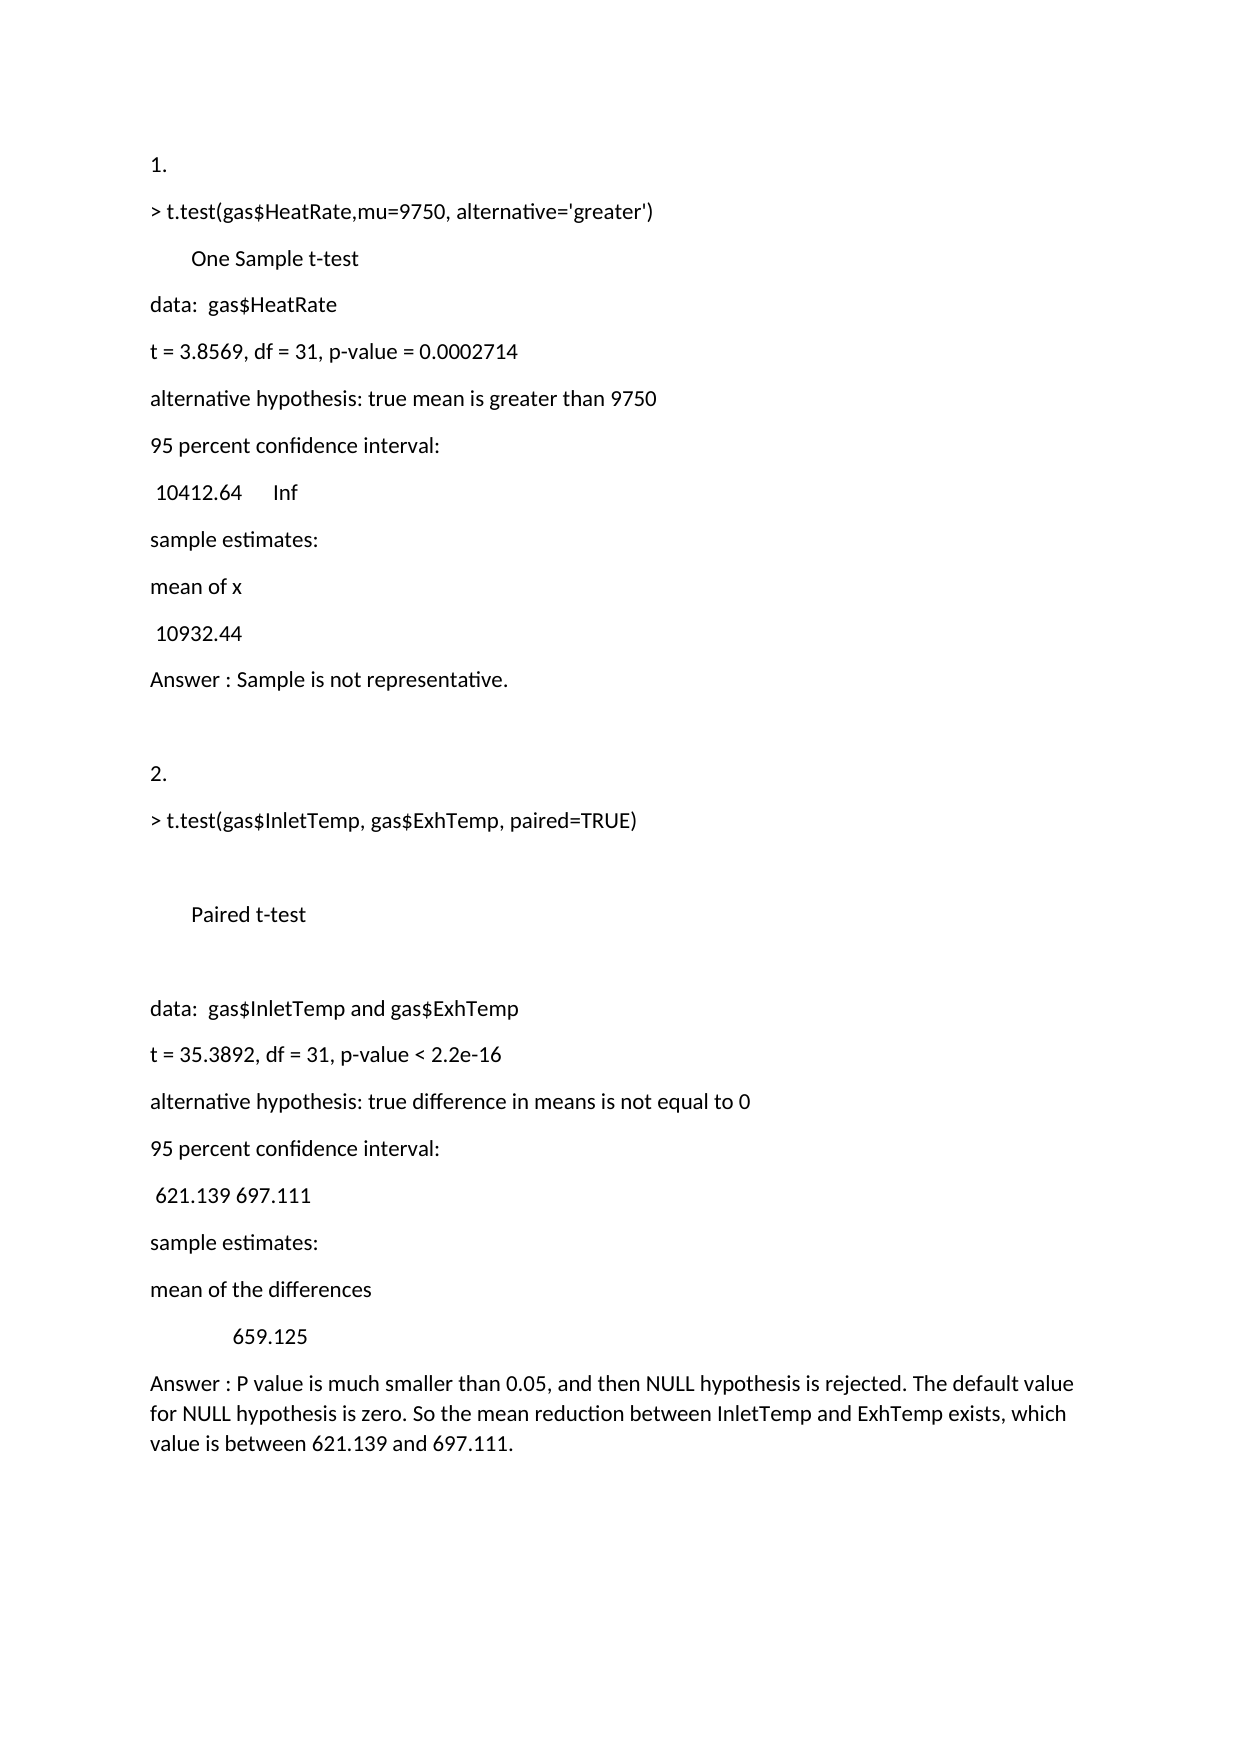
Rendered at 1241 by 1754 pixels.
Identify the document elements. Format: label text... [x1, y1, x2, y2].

text 95 percent confidence interval: [150, 1134, 1090, 1162]
text 95 percent confidence interval: [150, 431, 1090, 459]
text data: gas$HeatRate [150, 291, 1090, 319]
text Answer : P value is much smaller than 0.05, and then NULL hypothesis is rejected. The default value for NULL hypothesis is zero. So the mean reduction between InletTemp and ExhTemp exists, which value is between 621.139 and 697.111. [150, 1369, 1090, 1457]
text 2. [150, 759, 1090, 787]
text 621.139 697.111 [150, 1181, 1090, 1209]
text > t.test(gas$HeatRate,mu=9750, alternative='greater') [150, 197, 1090, 225]
text > t.test(gas$InletTemp, gas$ExhTemp, paired=TRUE) [150, 806, 1090, 834]
text mean of x [150, 572, 1090, 600]
text Answer : Sample is not representative. [150, 666, 1090, 694]
text alternative hypothesis: true difference in means is not equal to 0 [150, 1087, 1090, 1116]
text sample estimates: [150, 525, 1090, 553]
text t = 35.3892, df = 31, p-value < 2.2e-16 [150, 1041, 1090, 1069]
text 10412.64 Inf [150, 478, 1090, 506]
text alternative hypothesis: true mean is greater than 9750 [150, 384, 1090, 412]
text 1. [150, 150, 1090, 178]
text 659.125 [150, 1322, 1090, 1350]
text mean of the differences [150, 1275, 1090, 1303]
text data: gas$InletTemp and gas$ExhTemp [150, 994, 1090, 1022]
text 10932.44 [150, 619, 1090, 647]
text Paired t-test [150, 900, 1090, 928]
text One Sample t-test [150, 244, 1090, 272]
text sample estimates: [150, 1228, 1090, 1256]
text t = 3.8569, df = 31, p-value = 0.0002714 [150, 337, 1090, 366]
